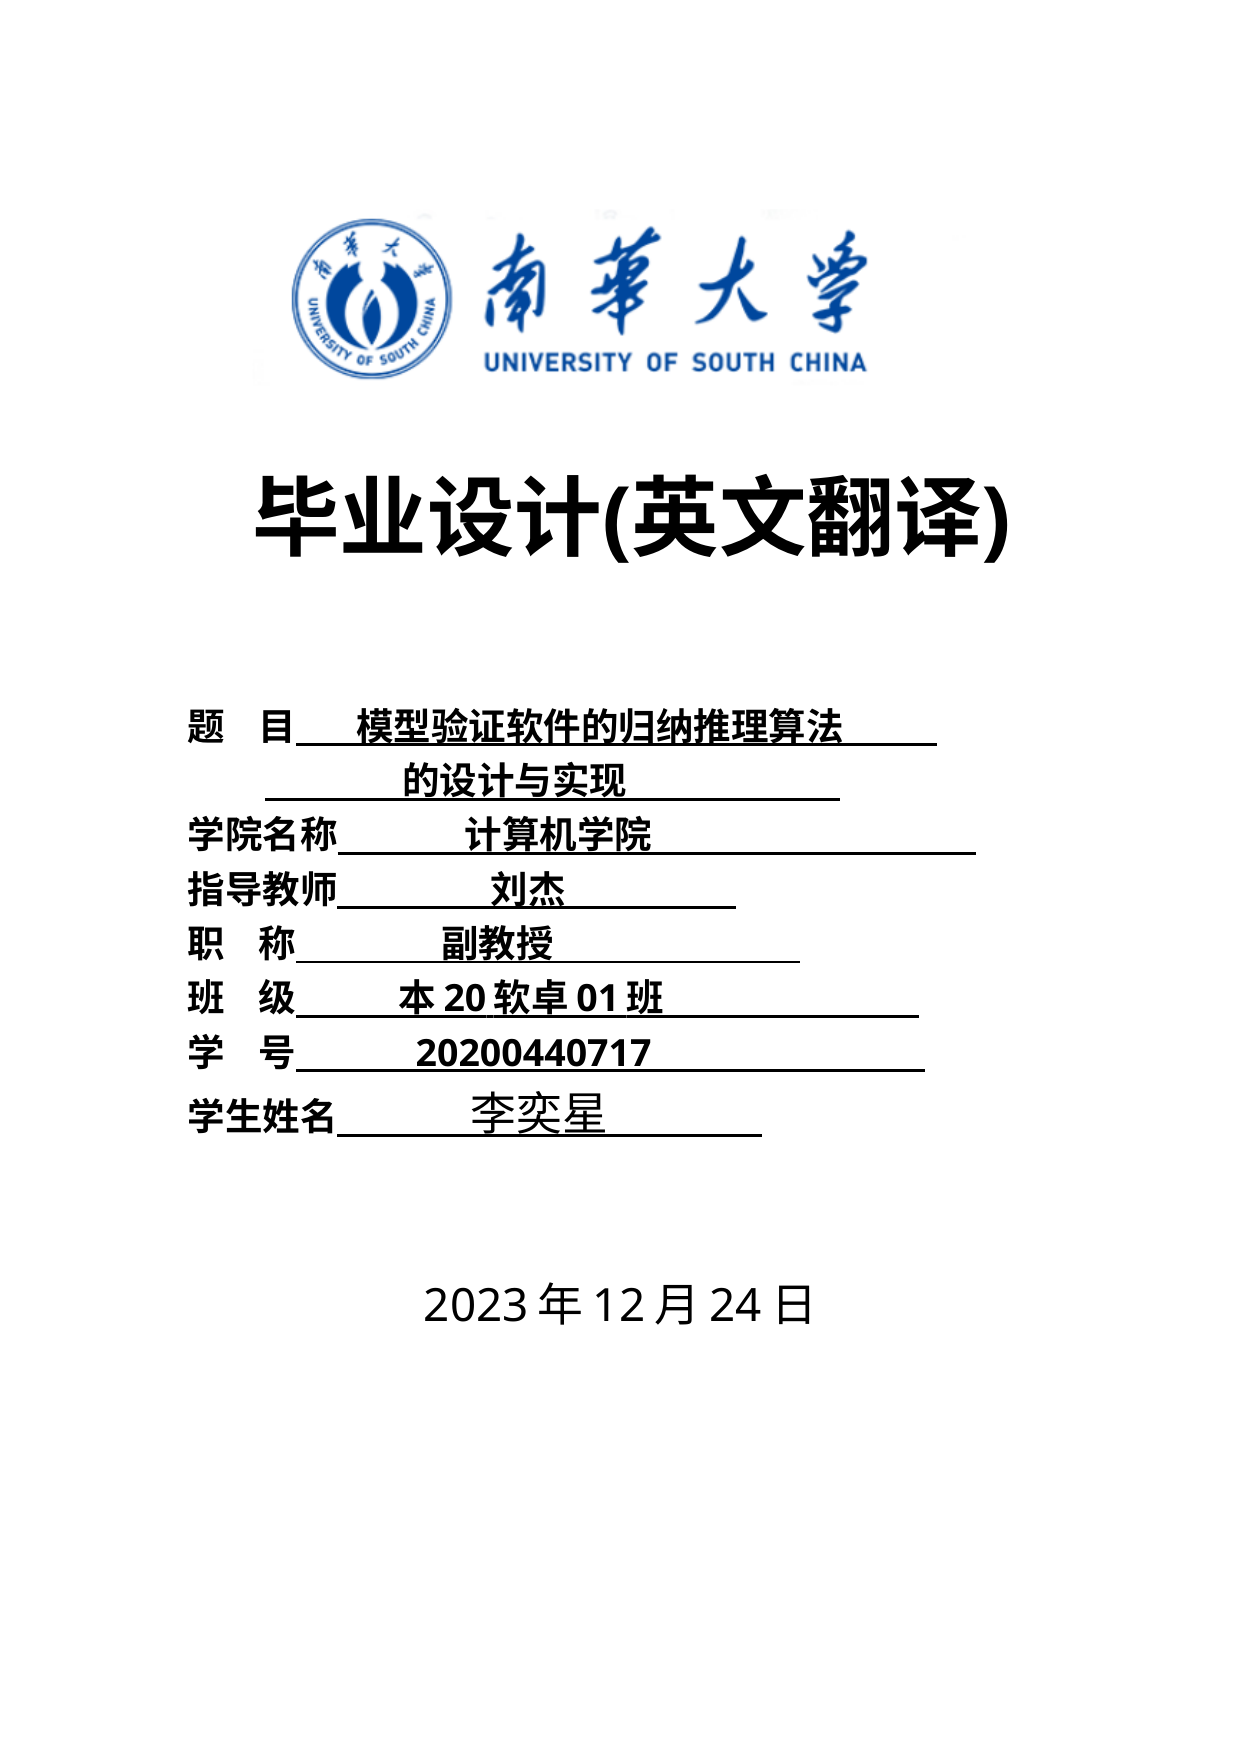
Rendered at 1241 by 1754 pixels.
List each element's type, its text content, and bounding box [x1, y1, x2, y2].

text 学生姓名 李奕星 [187, 1077, 1053, 1143]
text 毕业设计(英文翻译) [187, 448, 1053, 575]
text 2023年12月24日 [187, 1268, 1053, 1335]
text 班 级 本20软卓01班 [187, 968, 1053, 1023]
picture [252, 209, 967, 386]
text 指导教师 刘杰 [187, 860, 1053, 914]
text 题 目 模型验证软件的归纳推理算法 [187, 697, 1053, 751]
text 职 称 副教授 [187, 914, 1053, 968]
text 学院名称 计算机学院 [187, 805, 1053, 860]
text 的设计与实现 [187, 751, 1053, 805]
text 学 号 20200440717 [187, 1023, 1053, 1077]
